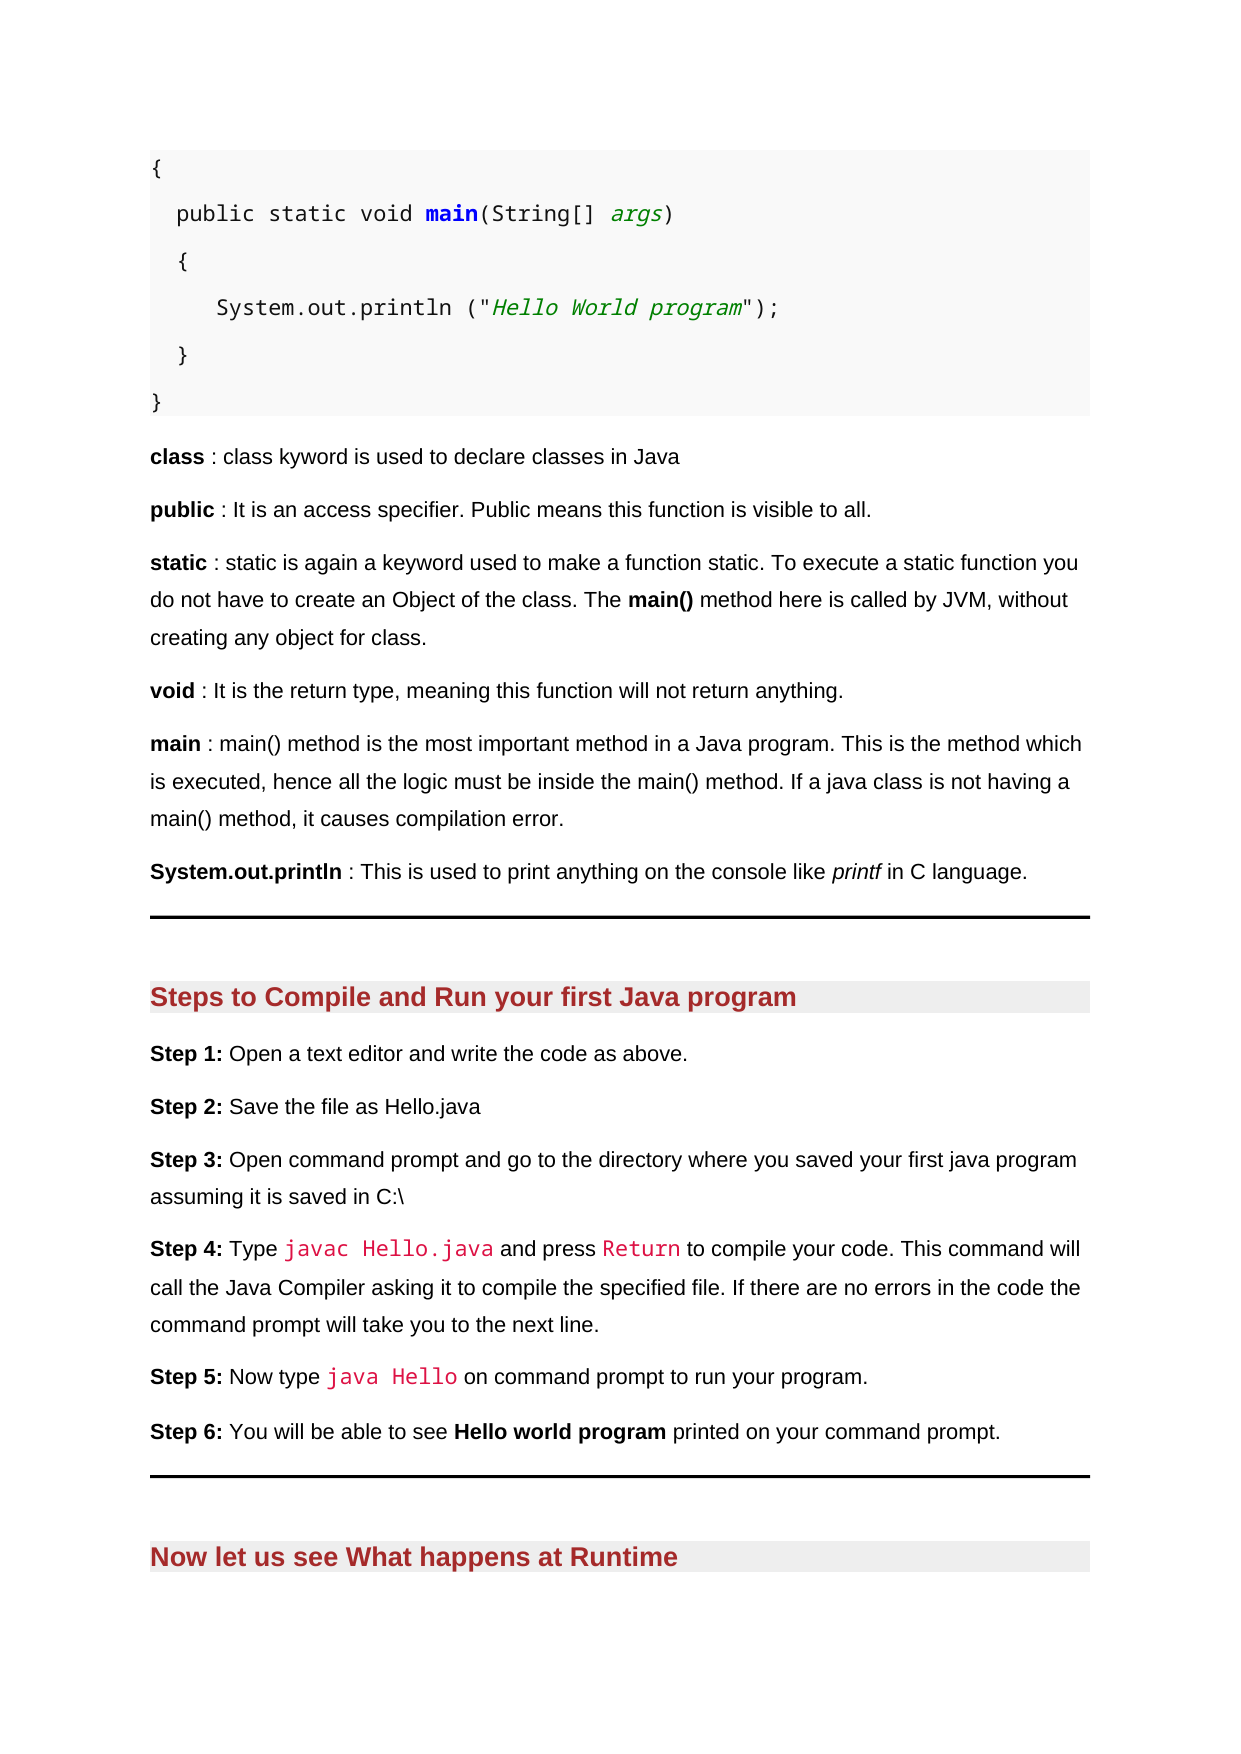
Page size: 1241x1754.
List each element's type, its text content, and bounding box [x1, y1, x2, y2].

text Step 1: Open a text editor and write the code as above. [150, 1028, 1090, 1066]
text public static void main(String[] args) [150, 197, 1090, 228]
text main : main() method is the most important method in a Java program. This is the method which is executed, hence all the logic must be inside the main() method. If a java class is not having a main() method, it causes compilation error. [150, 719, 1090, 831]
text } [150, 384, 1090, 416]
text Steps to Compile and Run your first Java program [150, 981, 1090, 1013]
text { [150, 244, 1090, 275]
text Step 5: Now type java Hello on command prompt to run your program. [150, 1353, 1090, 1391]
text static : static is again a keyword used to make a function static. To execute a static function you do not have to create an Object of the class. The main() method here is called by JVM, without creating any object for class. [150, 537, 1090, 650]
text public : It is an access specifier. Public means this function is visible to all. [150, 484, 1090, 522]
text { [150, 150, 1090, 181]
text } [150, 337, 1090, 369]
text void : It is the return type, meaning this function will not return anything. [150, 666, 1090, 703]
text System.out.println ("Hello World program"); [150, 291, 1090, 322]
text class : class kyword is used to declare classes in Java [150, 431, 1090, 469]
text Step 4: Type javac Hello.java and press Return to compile your code. This command will call the Java Compiler asking it to compile the specified file. If there are no errors in the code the command prompt will take you to the next line. [150, 1225, 1090, 1338]
text Step 3: Open command prompt and go to the directory where you saved your first java program assuming it is saved in C:\ [150, 1134, 1090, 1209]
text System.out.println : This is used to print anything on the console like printf in C language. [150, 847, 1090, 884]
text Step 6: You will be able to see Hello world program printed on your command prompt. [150, 1406, 1090, 1444]
text Now let us see What happens at Runtime [150, 1541, 1090, 1572]
text Step 2: Save the file as Hello.java [150, 1081, 1090, 1119]
